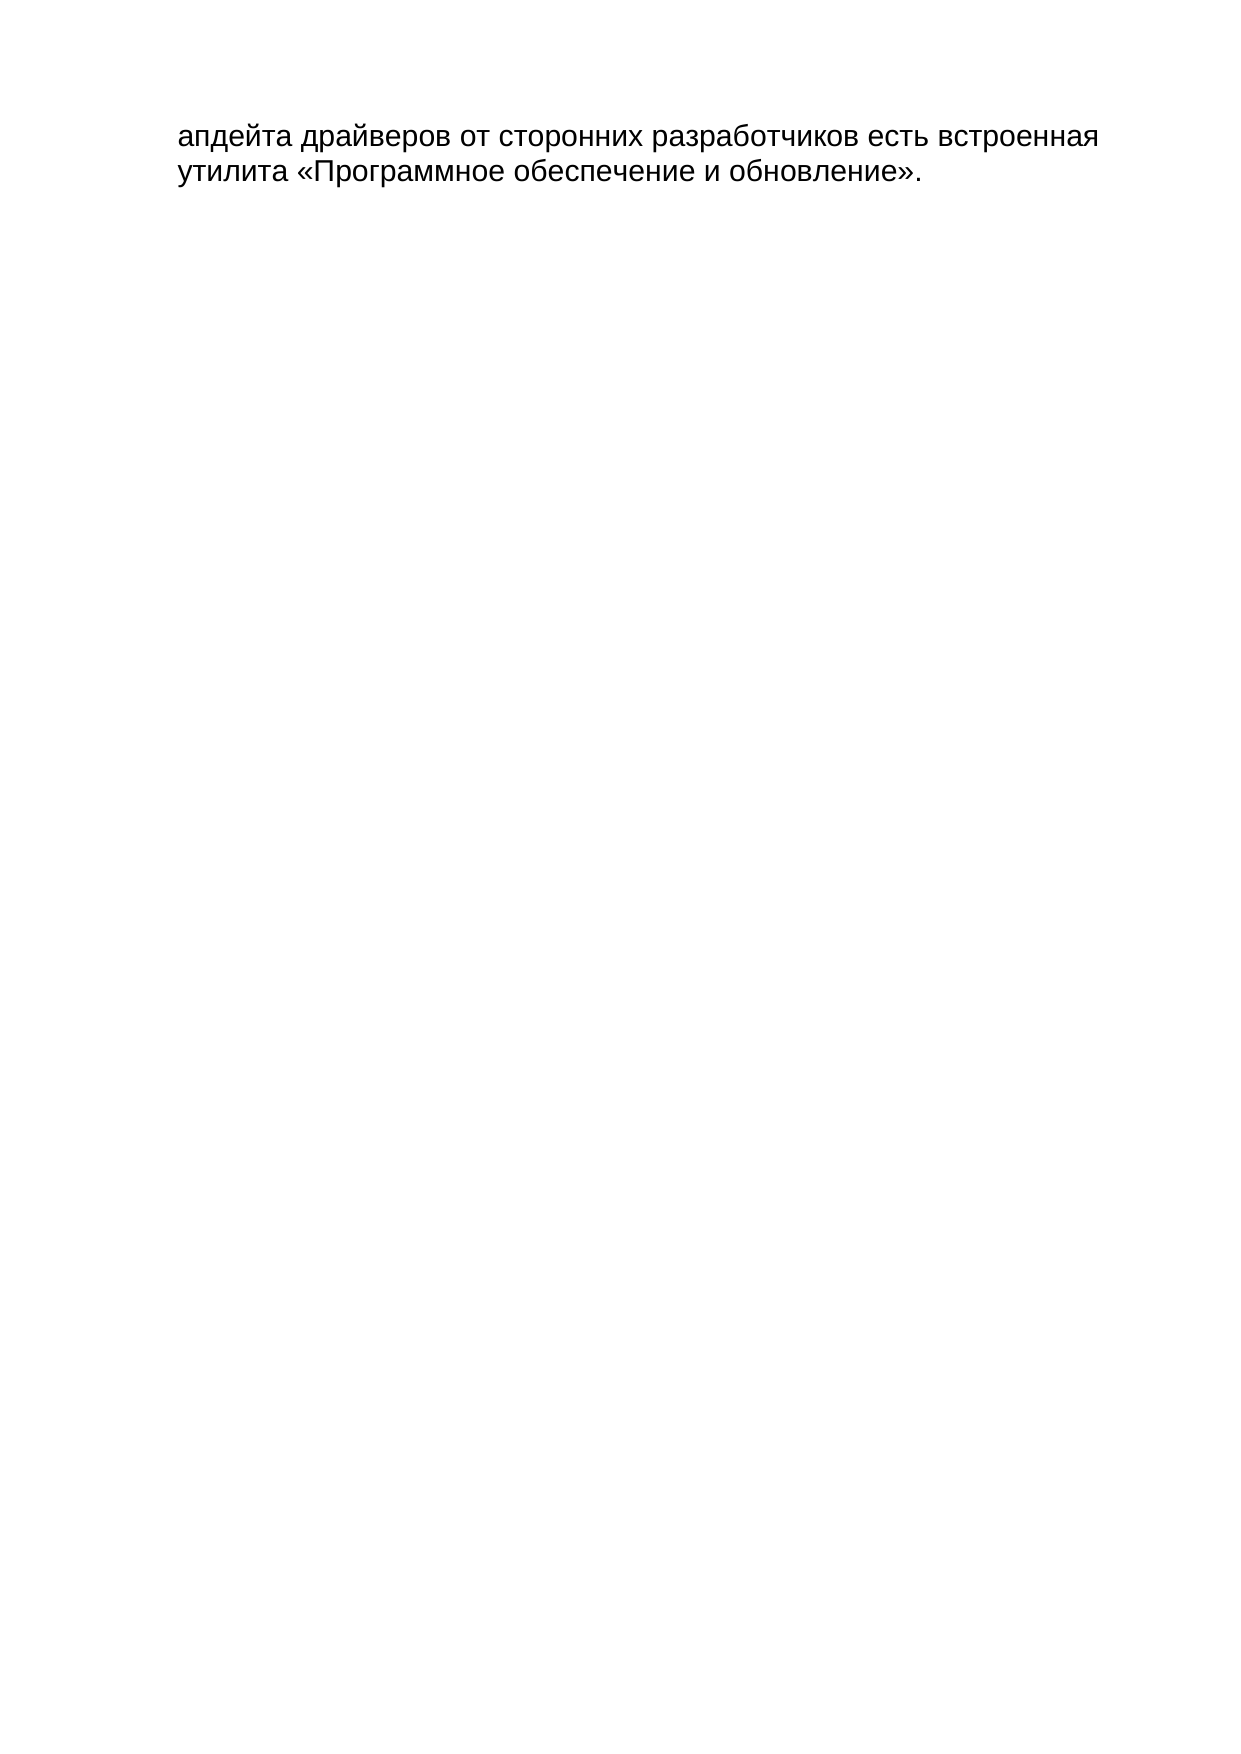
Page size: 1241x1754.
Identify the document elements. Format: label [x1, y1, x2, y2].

text [177, 118, 1152, 188]
